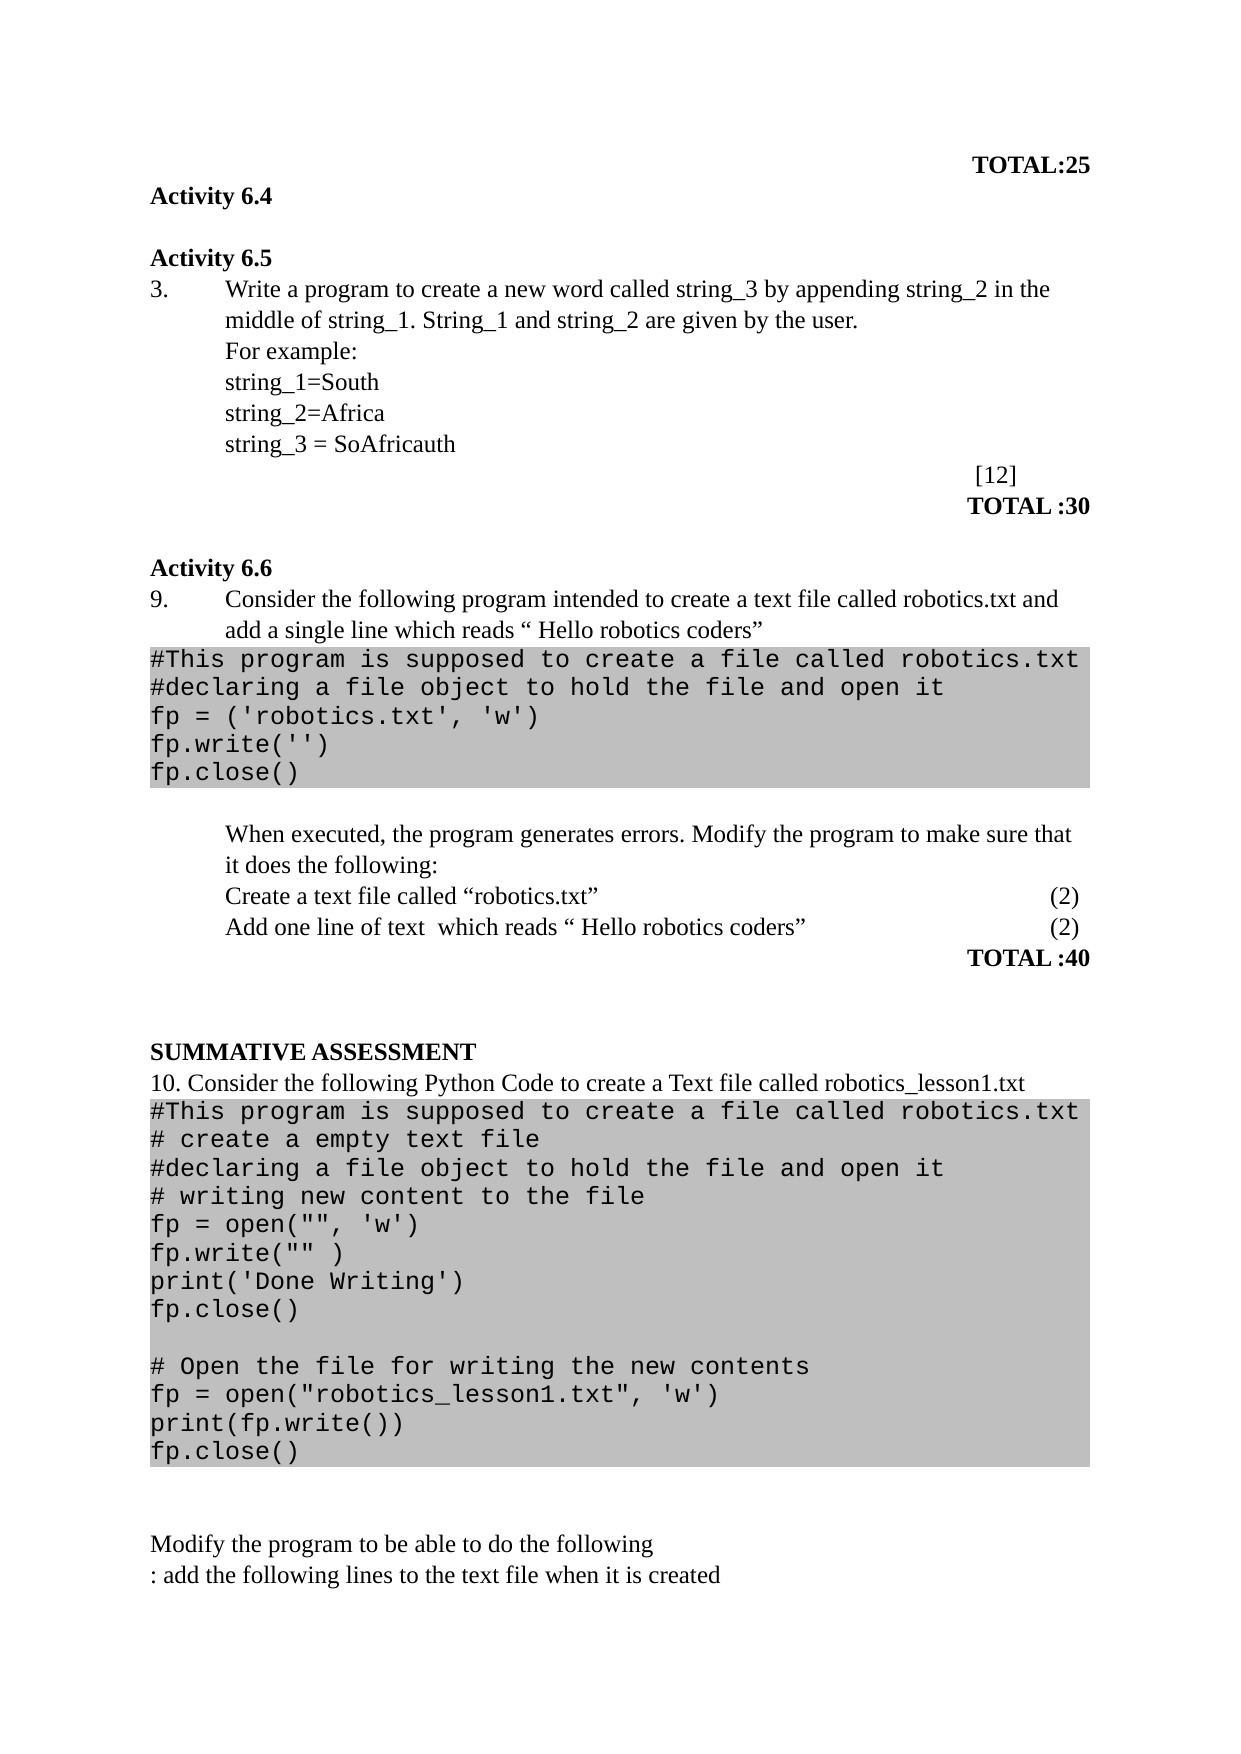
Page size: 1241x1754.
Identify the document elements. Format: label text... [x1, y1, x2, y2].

text Activity 6.4 [150, 181, 1090, 210]
text string_1=South [150, 367, 1090, 396]
text # writing new content to the file [150, 1184, 1090, 1212]
text fp.close() [150, 760, 1090, 788]
text fp = ('robotics.txt', 'w') [150, 703, 1090, 732]
text 3. Write a program to create a new word called string_3 by appending string_2 in the middle of string_1. String_1 and string_2 are given by the user. [150, 274, 1090, 334]
text fp.write("" ) [150, 1240, 1090, 1269]
text print(fp.write()) [150, 1410, 1090, 1439]
text TOTAL:25 [150, 150, 1090, 179]
text # Open the file for writing the new contents [150, 1354, 1090, 1382]
text fp = open("robotics_lesson1.txt", 'w') [150, 1382, 1090, 1410]
text #This program is supposed to create a file called robotics.txt [150, 647, 1090, 675]
text string_2=Africa [150, 398, 1090, 427]
text : add the following lines to the text file when it is created [150, 1560, 1090, 1589]
text #declaring a file object to hold the file and open it [150, 1155, 1090, 1184]
text string_3 = SoAfricauth [150, 429, 1090, 458]
text 9. Consider the following program intended to create a text file called robotics.txt and add a single line which reads “ Hello robotics coders” [150, 584, 1090, 644]
text fp.write('') [150, 732, 1090, 760]
text #This program is supposed to create a file called robotics.txt [150, 1099, 1090, 1127]
text Modify the program to be able to do the following [150, 1529, 1090, 1558]
text fp.close() [150, 1439, 1090, 1467]
text fp = open("", 'w') [150, 1212, 1090, 1240]
text 10. Consider the following Python Code to create a Text file called robotics_lesson1.txt [150, 1068, 1090, 1096]
text Activity 6.5 [150, 243, 1090, 272]
text When executed, the program generates errors. Modify the program to make sure that it does the following: [150, 819, 1090, 879]
text [12] [150, 460, 1090, 489]
text # create a empty text file [150, 1127, 1090, 1155]
text TOTAL :40 [150, 943, 1090, 972]
text TOTAL :30 [150, 491, 1090, 520]
text Activity 6.6 [150, 553, 1090, 582]
text Create a text file called “robotics.txt” (2) [150, 881, 1090, 910]
text #declaring a file object to hold the file and open it [150, 675, 1090, 703]
text Add one line of text which reads “ Hello robotics coders” (2) [150, 912, 1090, 941]
text For example: [150, 336, 1090, 365]
text print('Done Writing') [150, 1269, 1090, 1297]
text SUMMATIVE ASSESSMENT [150, 1037, 1090, 1065]
text fp.close() [150, 1297, 1090, 1325]
